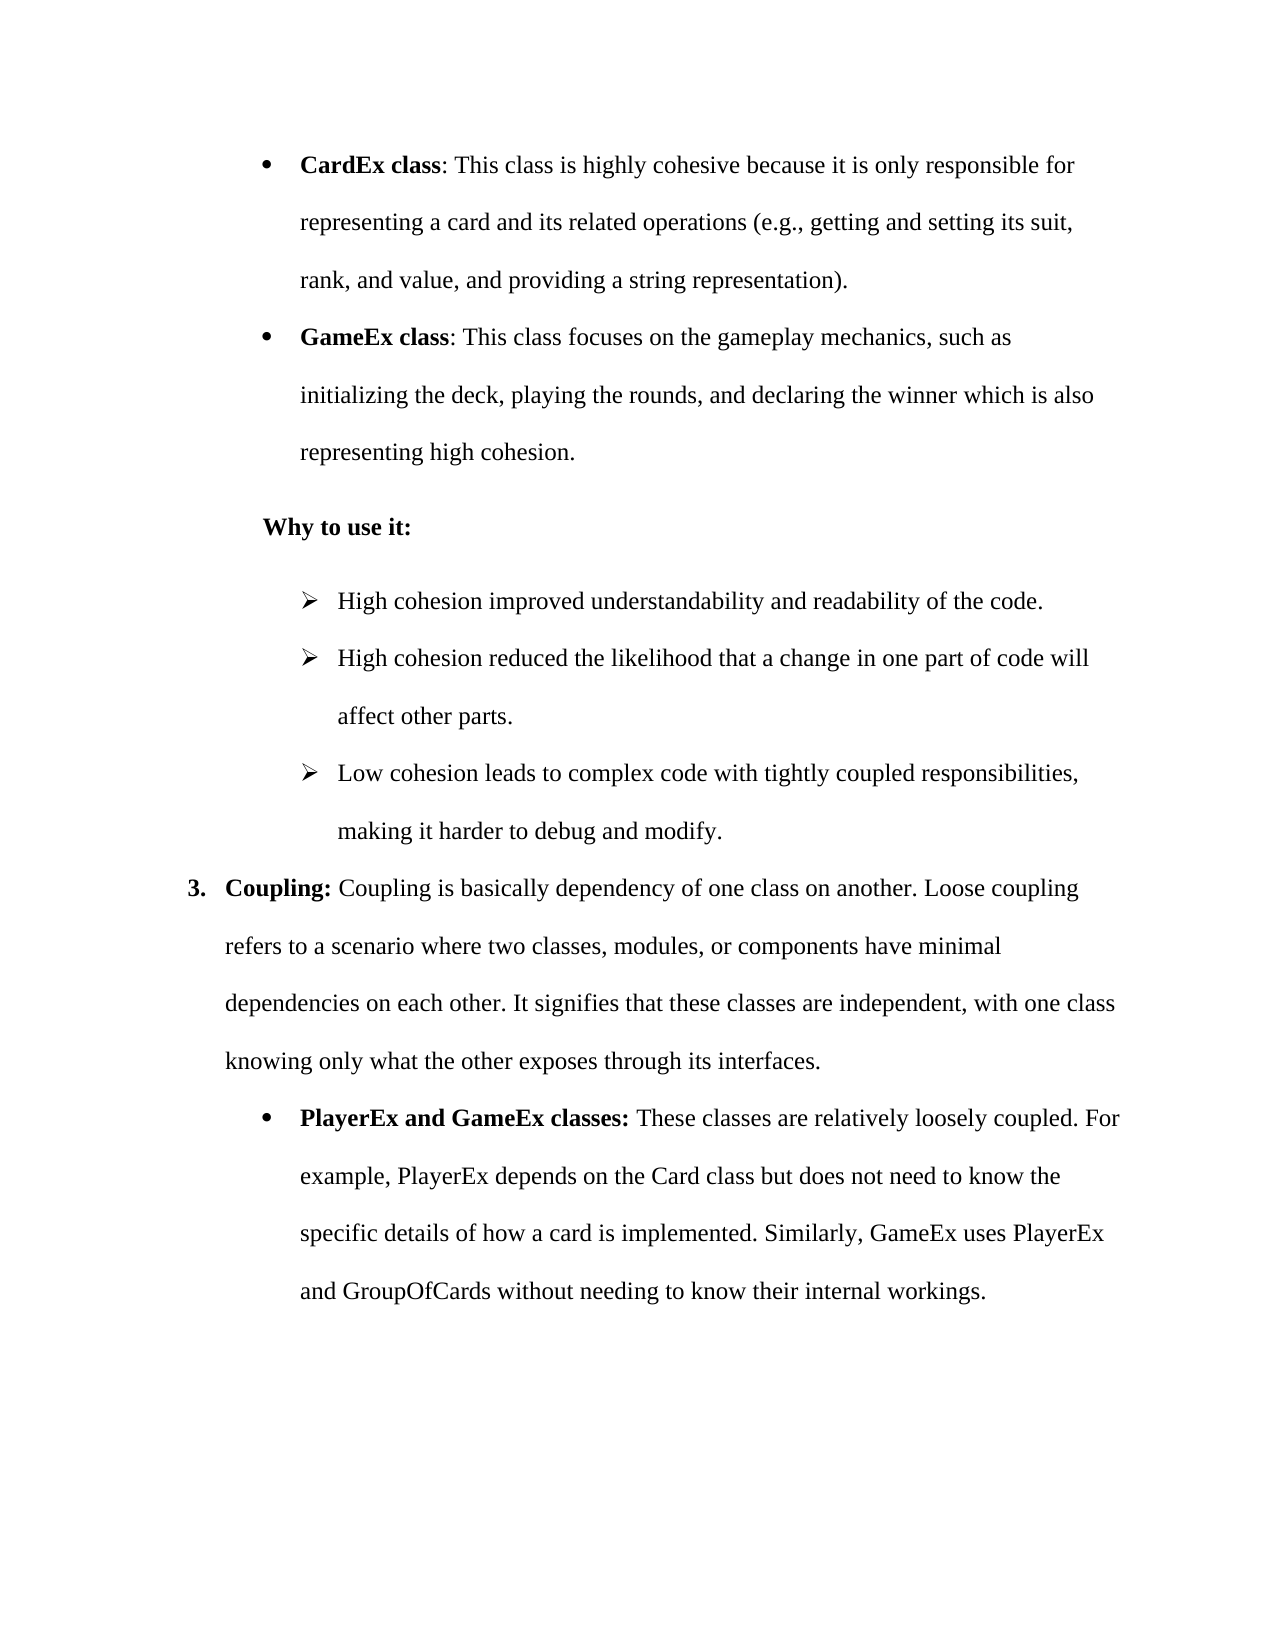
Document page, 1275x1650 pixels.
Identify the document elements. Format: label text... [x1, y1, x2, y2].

list Coupling: Coupling is basically dependency of one class on another. Loose coupling refers to a scenario where two classes, modules, or components have minimal dependencies on each other. It signifies that these classes are independent, with one class knowing only what the other exposes through its interfaces. [187, 873, 1125, 1074]
list Low cohesion leads to complex code with tightly coupled responsibilities, making it harder to debug and modify. [300, 758, 1125, 844]
list CardEx class: This class is highly cohesive because it is only responsible for representing a card and its related operations (e.g., getting and setting its suit, rank, and value, and providing a string representation). [262, 150, 1125, 294]
list High cohesion reduced the likelihood that a change in one part of code will affect other parts. [300, 643, 1125, 729]
list GameEx class: This class focuses on the gameplay mechanics, such as initializing the deck, playing the rounds, and declaring the winner which is also representing high cohesion. [262, 322, 1125, 466]
list PlayerEx and GameEx classes: These classes are relatively loosely coupled. For example, PlayerEx depends on the Card class but does not need to know the specific details of how a card is implemented. Similarly, GameEx uses PlayerEx and GroupOfCards without needing to know their internal workings. [262, 1103, 1125, 1304]
text Why to use it: [262, 512, 1125, 540]
list High cohesion improved understandability and readability of the code. [300, 586, 1125, 614]
